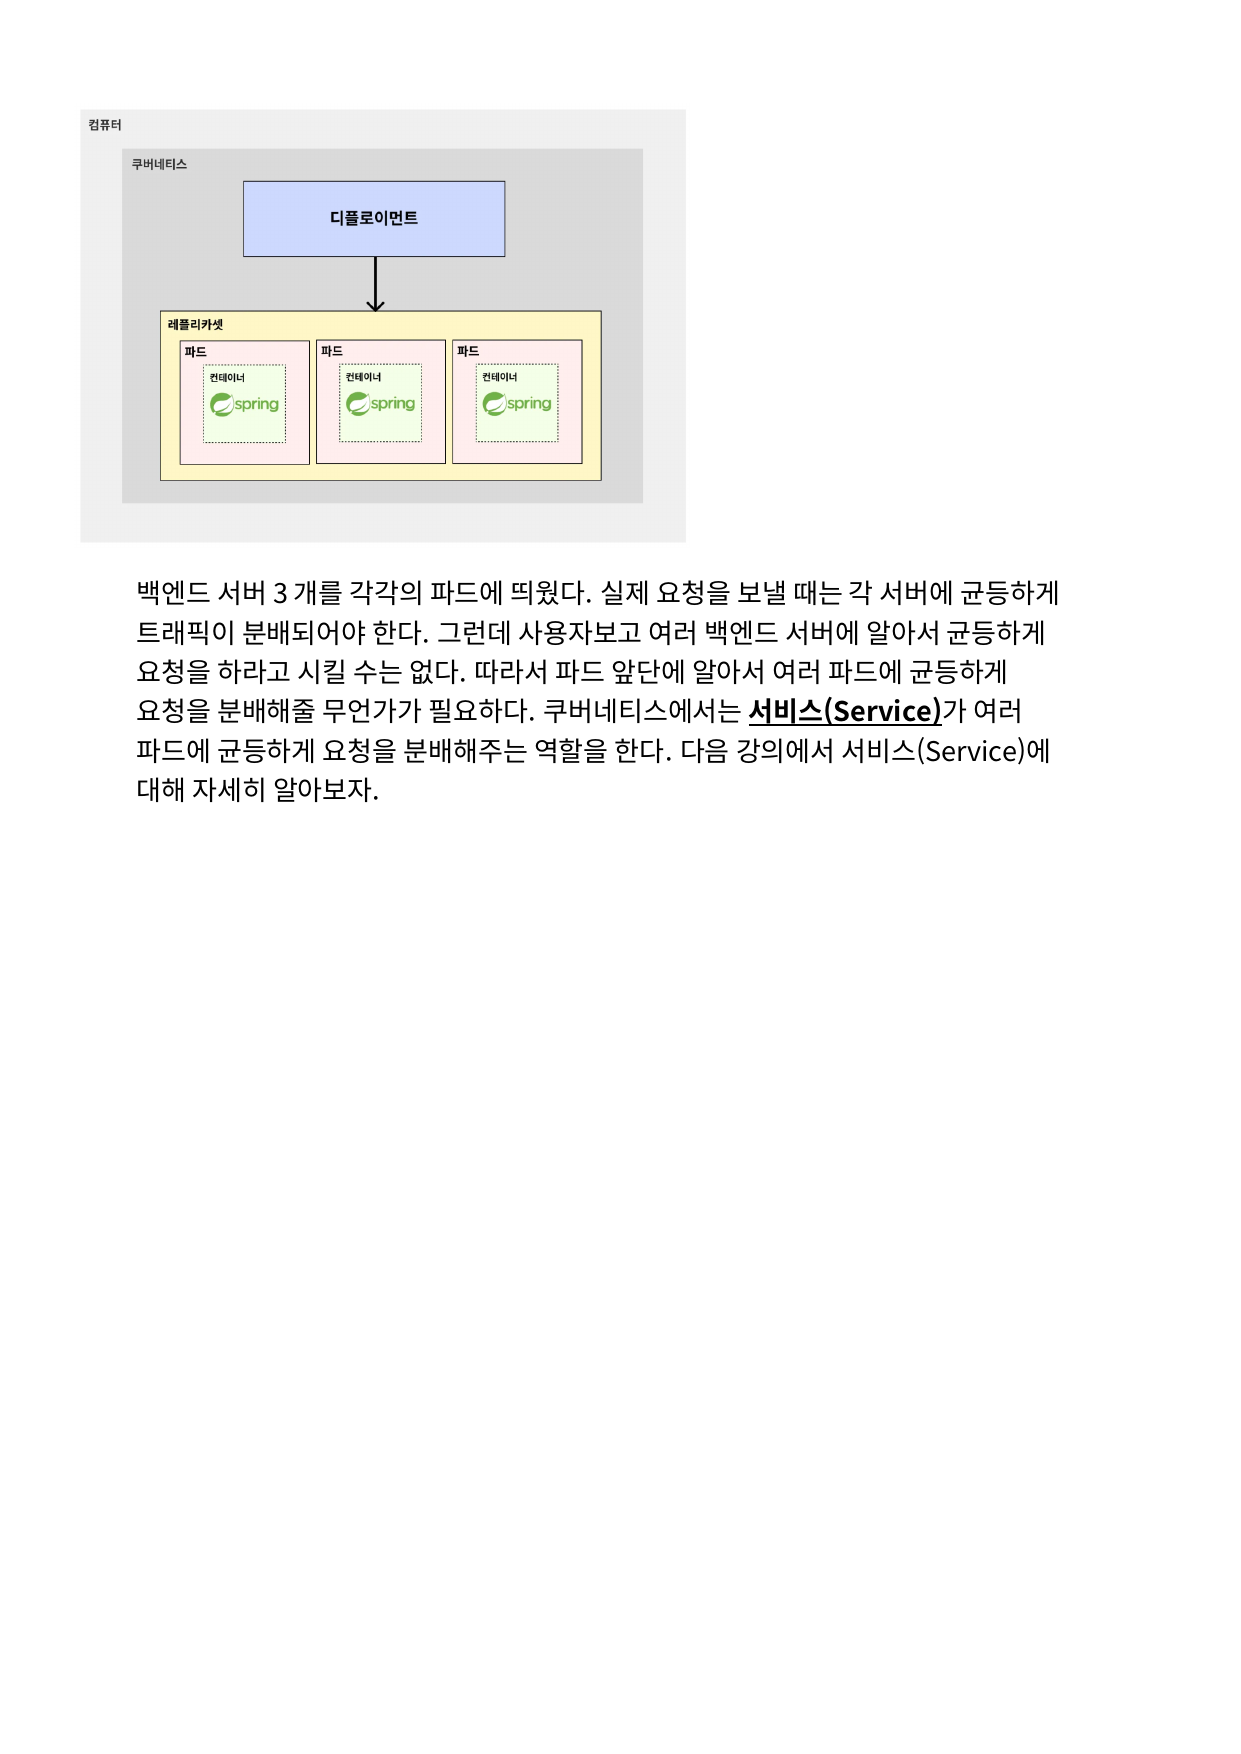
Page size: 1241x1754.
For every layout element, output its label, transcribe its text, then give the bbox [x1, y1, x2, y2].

text 백엔드 서버 3개를 각각의 파드에 띄웠다. 실제 요청을 보낼 때는 각 서버에 균등하게 트래픽이 분배되어야 한다. 그런데 사용자보고 여러 백엔드 서버에 알아서 균등하게 요청을 하라고 시킬 수는 없다. 따라서 파드 앞단에 알아서 여러 파드에 균등하게 요청을 분배해줄 무언가가 필요하다. 쿠버네티스에서는 서비스(Service)가 여러 파드에 균등하게 요청을 분배해주는 역할을 한다. 다음 강의에서 서비스(Service)에 대해 자세히 알아보자. [136, 572, 1088, 808]
picture [73, 103, 690, 548]
